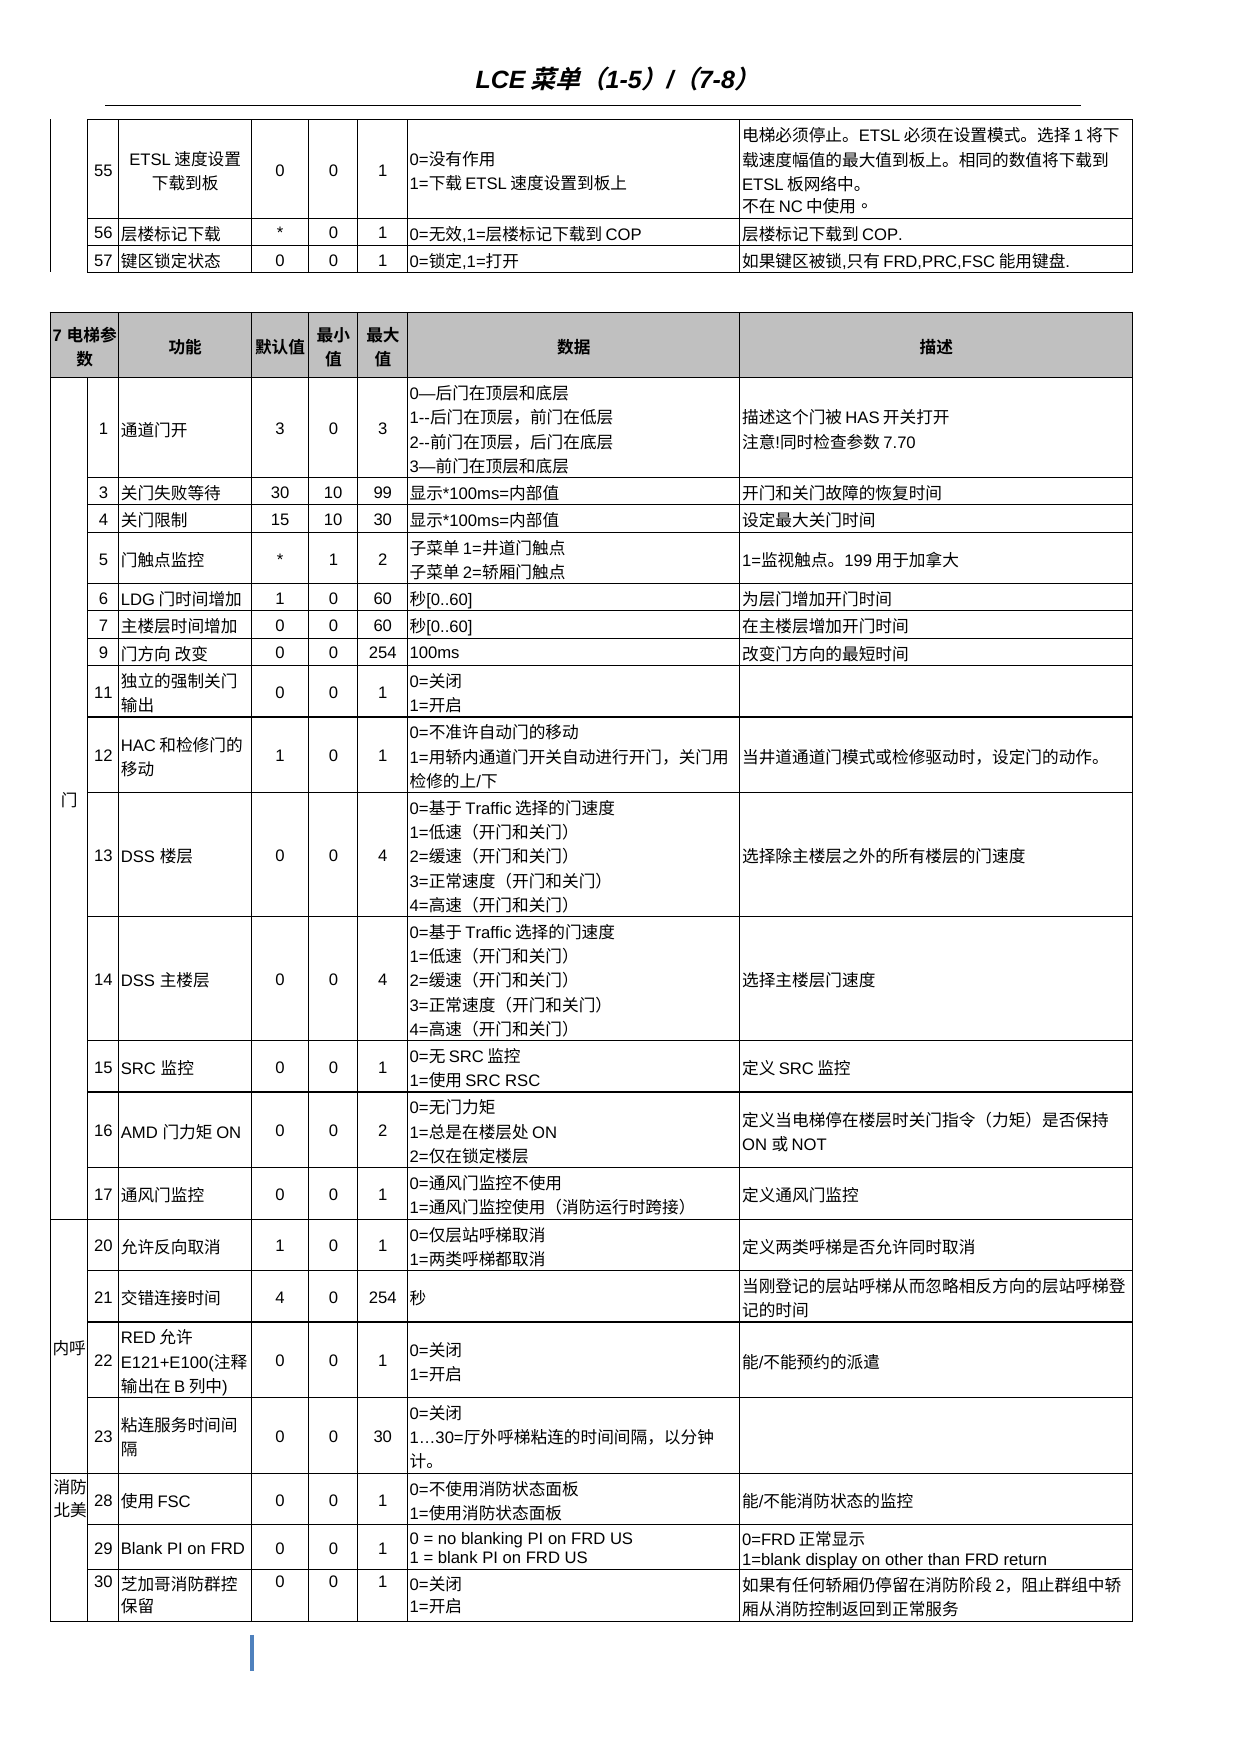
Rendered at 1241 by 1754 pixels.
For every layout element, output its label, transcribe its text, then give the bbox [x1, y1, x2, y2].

table_cell 关门限制 [119, 505, 251, 532]
table_cell 30 [88, 1570, 118, 1621]
table_cell 60 [358, 584, 407, 610]
table_cell ETSL速度设置 下载到板 [119, 120, 251, 218]
table_cell 0 [252, 917, 308, 1040]
table_cell * [252, 533, 308, 583]
table_cell 0 [309, 1093, 357, 1167]
table_cell HAC和检修门的移动 [119, 718, 251, 792]
table_cell 如果有任何轿厢仍停留在消防阶段2，阻止群组中轿厢从消防控制返回到正常服务 [740, 1570, 1132, 1621]
table_cell 消防 北美 [51, 1474, 87, 1621]
table_cell 60 [358, 611, 407, 638]
table_cell 0=关闭 1=开启 [408, 666, 739, 716]
table_cell 0 [252, 666, 308, 716]
table_cell 6 [88, 584, 118, 610]
table_cell 1 [309, 533, 357, 583]
table_cell 5 [88, 533, 118, 583]
table_cell 0 [252, 793, 308, 916]
table_cell 30 [358, 1398, 407, 1473]
table_cell 1 [252, 718, 308, 792]
table_cell 2 [358, 1093, 407, 1167]
table_cell [740, 666, 1132, 716]
table_cell 0 [252, 1168, 308, 1218]
table_cell 0=仅层站呼梯取消 1=两类呼梯都取消 [408, 1220, 739, 1270]
table_cell AMD 门力矩 ON [119, 1093, 251, 1167]
table_cell 3 [252, 378, 308, 477]
table_cell 0 [309, 917, 357, 1040]
table_cell 254 [358, 1271, 407, 1321]
table_cell 3 [88, 478, 118, 504]
table_cell 独立的强制关门输出 [119, 666, 251, 716]
table_cell 改变门方向的最短时间 [740, 639, 1132, 665]
table_cell 通风门监控 [119, 1168, 251, 1218]
table_cell 0 [309, 1271, 357, 1321]
table_cell 4 [88, 505, 118, 532]
table_cell 1=监视触点。199用于加拿大 [740, 533, 1132, 583]
table_cell 内呼 [51, 1220, 87, 1473]
table_cell 0=基于Traffic选择的门速度 1=低速（开门和关门） 2=缓速（开门和关门） 3=正常速度（开门和关门） 4=高速（开门和关门） [408, 917, 739, 1040]
table_cell 14 [88, 917, 118, 1040]
table_cell 15 [88, 1041, 118, 1091]
table_cell 1 [358, 1570, 407, 1621]
table_cell * [252, 219, 308, 245]
table_cell 1 [358, 666, 407, 716]
table_cell 0 [252, 1041, 308, 1091]
table_cell 0=无SRC监控 1=使用SRC RSC [408, 1041, 739, 1091]
table_cell 如果键区被锁,只有FRD,PRC,FSC能用键盘. [740, 246, 1132, 272]
table_cell 0=不准许自动门的移动 1=用轿内通道门开关自动进行开门，关门用检修的上/下 [408, 718, 739, 792]
table_cell 0 [252, 1474, 308, 1524]
table_cell 0 [252, 1525, 308, 1569]
table_cell 0 [309, 1220, 357, 1270]
table_cell 0=不使用消防状态面板 1=使用消防状态面板 [408, 1474, 739, 1524]
table_cell 0=关闭 1=开启 [408, 1323, 739, 1397]
table_cell 30 [252, 478, 308, 504]
table_cell 0 [252, 611, 308, 638]
table_cell 1 [358, 120, 407, 218]
table_cell RED允许 E121+E100(注释输出在B列中) [119, 1323, 251, 1397]
table_cell 秒 [408, 1271, 739, 1321]
table_cell 0=基于Traffic选择的门速度 1=低速（开门和关门） 2=缓速（开门和关门） 3=正常速度（开门和关门） 4=高速（开门和关门） [408, 793, 739, 916]
table_cell 1 [252, 584, 308, 610]
table_cell 0 [309, 1525, 357, 1569]
table_cell 当井道通道门模式或检修驱动时，设定门的动作。 [740, 718, 1132, 792]
table_cell 22 [88, 1323, 118, 1397]
table_cell 0 [309, 1570, 357, 1621]
table_cell 0 [309, 219, 357, 245]
table_cell 21 [88, 1271, 118, 1321]
table_cell 能/不能预约的派遣 [740, 1323, 1132, 1397]
table_cell 0=无效,1=层楼标记下载到COP [408, 219, 739, 245]
table_cell 0 [252, 1323, 308, 1397]
table_cell 0 [252, 120, 308, 218]
table_cell 0 [309, 1398, 357, 1473]
table_cell 0 [252, 1093, 308, 1167]
table_cell 12 [88, 718, 118, 792]
table_cell 门 [51, 378, 87, 1218]
table_cell 主楼层时间增加 [119, 611, 251, 638]
table_cell 0 [252, 1398, 308, 1473]
table_cell 1 [358, 718, 407, 792]
table_cell 10 [309, 505, 357, 532]
table_cell 10 [309, 478, 357, 504]
table_cell 0 [309, 1168, 357, 1218]
table_cell 为层门增加开门时间 [740, 584, 1132, 610]
table_cell 20 [88, 1220, 118, 1270]
table_cell 0 = no blanking PI on FRD US 1 = blank PI on FRD US [408, 1525, 739, 1569]
table_cell 0 [309, 1474, 357, 1524]
table_cell 子菜单1=井道门触点 子菜单2=轿厢门触点 [408, 533, 739, 583]
table_cell 0 [309, 584, 357, 610]
table_cell 0 [309, 1323, 357, 1397]
table_cell Blank PI on FRD [119, 1525, 251, 1569]
table_cell 电梯必须停止。ETSL必须在设置模式。选择1将下载速度幅值的最大值到板上。相同的数值将下载到ETSL板网络中。 不在NC中使用。 [740, 120, 1132, 218]
table_cell 0 [309, 246, 357, 272]
table_cell 1 [358, 1323, 407, 1397]
table_cell 30 [358, 505, 407, 532]
table_cell 99 [358, 478, 407, 504]
table_cell 28 [88, 1474, 118, 1524]
table_cell DSS 楼层 [119, 793, 251, 916]
table_cell LDG门时间增加 [119, 584, 251, 610]
table_cell 13 [88, 793, 118, 916]
table_cell 秒[0..60] [408, 611, 739, 638]
table_cell 允许反向取消 [119, 1220, 251, 1270]
table_header 最小值 [309, 313, 357, 377]
table_cell 1 [358, 1168, 407, 1218]
table_header 最大值 [358, 313, 407, 377]
table_cell 选择主楼层门速度 [740, 917, 1132, 1040]
table_cell 使用FSC [119, 1474, 251, 1524]
table_cell 0 [309, 718, 357, 792]
table_cell 0 [309, 666, 357, 716]
table_cell 0 [252, 246, 308, 272]
table_cell 0 [309, 639, 357, 665]
table_cell 层楼标记下载到COP. [740, 219, 1132, 245]
table_cell 门触点监控 [119, 533, 251, 583]
table_cell 15 [252, 505, 308, 532]
table_cell 1 [358, 1220, 407, 1270]
table_header 7 电梯参数 [51, 313, 118, 377]
table_cell 0 [309, 378, 357, 477]
table_cell 1 [252, 1220, 308, 1270]
table_cell 56 [88, 219, 118, 245]
table_cell 0 [252, 1570, 308, 1621]
table_cell 定义两类呼梯是否允许同时取消 [740, 1220, 1132, 1270]
table_cell 0=无门力矩 1=总是在楼层处ON 2=仅在锁定楼层 [408, 1093, 739, 1167]
table_cell 芝加哥消防群控保留 [119, 1570, 251, 1621]
table_cell 1 [358, 1525, 407, 1569]
table_cell 17 [88, 1168, 118, 1218]
table_cell 4 [358, 793, 407, 916]
table_cell 0=锁定,1=打开 [408, 246, 739, 272]
table_cell 0 [309, 1041, 357, 1091]
table_cell 23 [88, 1398, 118, 1473]
table_cell 开门和关门故障的恢复时间 [740, 478, 1132, 504]
table_cell 设定最大关门时间 [740, 505, 1132, 532]
table_cell 0—后门在顶层和底层 1--后门在顶层，前门在低层 2--前门在顶层，后门在底层 3—前门在顶层和底层 [408, 378, 739, 477]
table_cell 键区锁定状态 [119, 246, 251, 272]
table_cell 1 [358, 1041, 407, 1091]
table_cell 0=关闭 1…30=厅外呼梯粘连的时间间隔，以分钟计。 [408, 1398, 739, 1473]
table_cell 描述这个门被HAS开关打开 注意!同时检查参数7.70 [740, 378, 1132, 477]
table_cell 1 [358, 246, 407, 272]
table_cell 0 [252, 639, 308, 665]
table_cell 16 [88, 1093, 118, 1167]
table_cell 4 [358, 917, 407, 1040]
table_cell 在主楼层增加开门时间 [740, 611, 1132, 638]
table_cell SRC 监控 [119, 1041, 251, 1091]
table_cell 1 [358, 1474, 407, 1524]
table_cell 门方向 改变 [119, 639, 251, 665]
table_cell 定义通风门监控 [740, 1168, 1132, 1218]
table_cell 秒[0..60] [408, 584, 739, 610]
table_header 数据 [408, 313, 739, 377]
table_cell DSS 主楼层 [119, 917, 251, 1040]
table_cell 关门失败等待 [119, 478, 251, 504]
table_cell 11 [88, 666, 118, 716]
table_cell [740, 1398, 1132, 1473]
table_cell 能/不能消防状态的监控 [740, 1474, 1132, 1524]
table_cell 0=FRD正常显示 1=blank display on other than FRD return [740, 1525, 1132, 1569]
table_cell 55 [88, 120, 118, 218]
table_cell 显示*100ms=内部值 [408, 478, 739, 504]
table_cell 通道门开 [119, 378, 251, 477]
table_cell 0=关闭 1=开启 [408, 1570, 739, 1621]
table_cell 254 [358, 639, 407, 665]
table_cell 0=通风门监控不使用 1=通风门监控使用（消防运行时跨接） [408, 1168, 739, 1218]
table_cell 29 [88, 1525, 118, 1569]
table_cell 定义SRC监控 [740, 1041, 1132, 1091]
table_cell 选择除主楼层之外的所有楼层的门速度 [740, 793, 1132, 916]
table_cell 0=没有作用 1=下载ETSL速度设置到板上 [408, 120, 739, 218]
table_cell 0 [309, 793, 357, 916]
table_cell 3 [358, 378, 407, 477]
table_cell 2 [358, 533, 407, 583]
table_cell 0 [309, 120, 357, 218]
table_cell 1 [88, 378, 118, 477]
table_cell 7 [88, 611, 118, 638]
table_cell 100ms [408, 639, 739, 665]
table_cell 粘连服务时间间隔 [119, 1398, 251, 1473]
table_header 默认值 [252, 313, 308, 377]
table_cell 显示*100ms=内部值 [408, 505, 739, 532]
table_cell 层楼标记下载 [119, 219, 251, 245]
table_cell 1 [358, 219, 407, 245]
table_cell 0 [309, 611, 357, 638]
table_cell 交错连接时间 [119, 1271, 251, 1321]
table_header 描述 [740, 313, 1132, 377]
table_cell 4 [252, 1271, 308, 1321]
table_cell 57 [88, 246, 118, 272]
table_cell 9 [88, 639, 118, 665]
table_cell 当刚登记的层站呼梯从而忽略相反方向的层站呼梯登记的时间 [740, 1271, 1132, 1321]
table_header 功能 [119, 313, 251, 377]
table_cell 定义当电梯停在楼层时关门指令（力矩）是否保持ON 或NOT [740, 1093, 1132, 1167]
